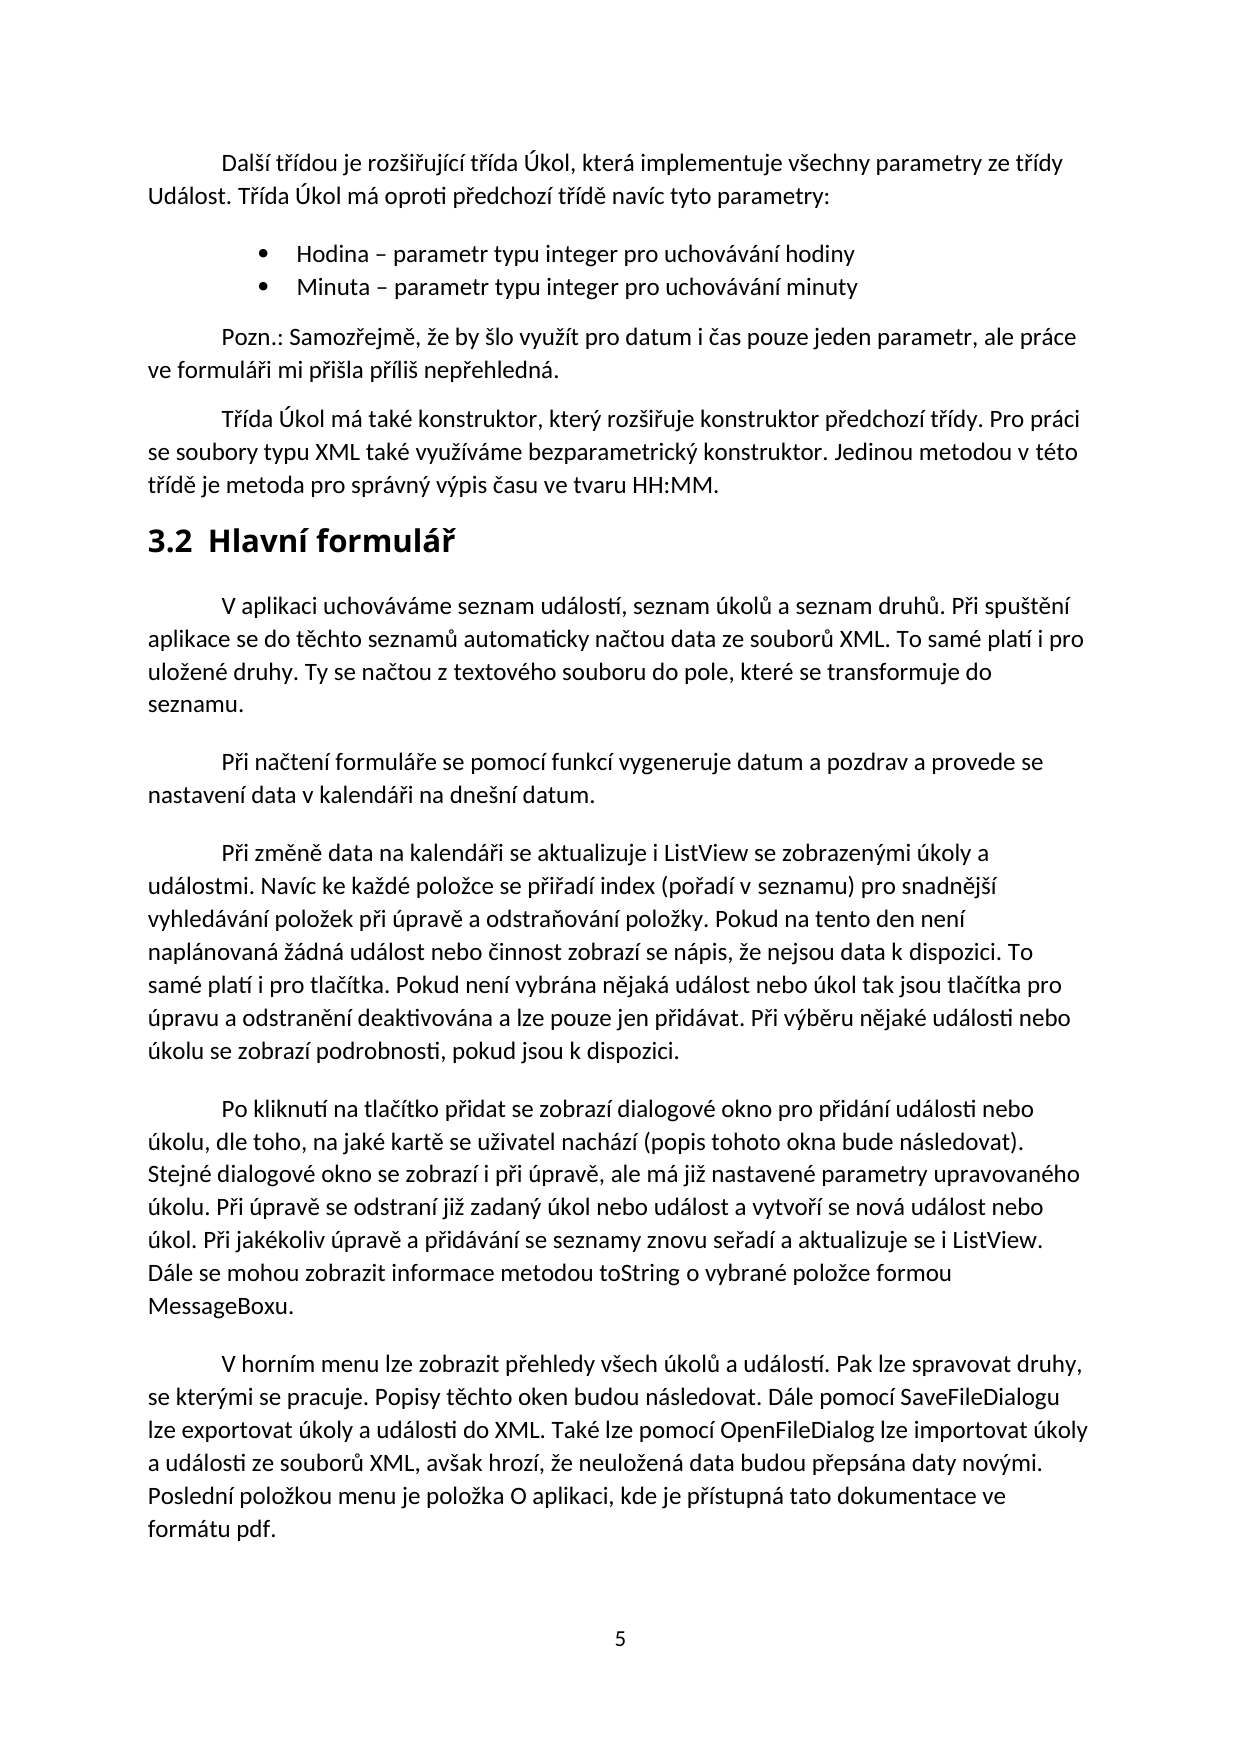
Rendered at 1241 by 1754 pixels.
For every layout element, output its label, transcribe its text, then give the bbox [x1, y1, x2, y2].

subtitle Hlavní formulář [148, 519, 1093, 561]
text Pozn.: Samozřejmě, že by šlo využít pro datum i čas pouze jeden parametr, ale práce ve formuláři mi přišla příliš nepřehledná. [148, 321, 1093, 384]
list Minuta – parametr typu integer pro uchovávání minuty [259, 271, 1093, 302]
text V horním menu lze zobrazit přehledy všech úkolů a událostí. Pak lze spravovat druhy, se kterými se pracuje. Popisy těchto oken budou následovat. Dále pomocí SaveFileDialogu lze exportovat úkoly a události do XML. Také lze pomocí OpenFileDialog lze importovat úkoly a události ze souborů XML, avšak hrozí, že neuložená data budou přepsána daty novými. Poslední položkou menu je položka O aplikaci, kde je přístupná tato dokumentace ve formátu pdf. [148, 1348, 1093, 1543]
text Po kliknutí na tlačítko přidat se zobrazí dialogové okno pro přidání události nebo úkolu, dle toho, na jaké kartě se uživatel nachází (popis tohoto okna bude následovat). Stejné dialogové okno se zobrazí i při úpravě, ale má již nastavené parametry upravovaného úkolu. Při úpravě se odstraní již zadaný úkol nebo událost a vytvoří se nová událost nebo úkol. Při jakékoliv úpravě a přidávání se seznamy znovu seřadí a aktualizuje se i ListView. Dále se mohou zobrazit informace metodou toString o vybrané položce formou MessageBoxu. [148, 1093, 1093, 1321]
list Hodina – parametr typu integer pro uchovávání hodiny [259, 238, 1093, 269]
text V aplikaci uchováváme seznam událostí, seznam úkolů a seznam druhů. Při spuštění aplikace se do těchto seznamů automaticky načtou data ze souborů XML. To samé platí i pro uložené druhy. Ty se načtou z textového souboru do pole, které se transformuje do seznamu. [148, 590, 1093, 719]
text Třída Úkol má také konstruktor, který rozšiřuje konstruktor předchozí třídy. Pro práci se soubory typu XML také využíváme bezparametrický konstruktor. Jedinou metodou v této třídě je metoda pro správný výpis času ve tvaru HH:MM. [148, 403, 1093, 500]
text Při načtení formuláře se pomocí funkcí vygeneruje datum a pozdrav a provede se nastavení data v kalendáři na dnešní datum. [148, 746, 1093, 810]
text Při změně data na kalendáři se aktualizuje i ListView se zobrazenými úkoly a událostmi. Navíc ke každé položce se přiřadí index (pořadí v seznamu) pro snadnější vyhledávání položek při úpravě a odstraňování položky. Pokud na tento den není naplánovaná žádná událost nebo činnost zobrazí se nápis, že nejsou data k dispozici. To samé platí i pro tlačítka. Pokud není vybrána nějaká událost nebo úkol tak jsou tlačítka pro úpravu a odstranění deaktivována a lze pouze jen přidávat. Při výběru nějaké události nebo úkolu se zobrazí podrobnosti, pokud jsou k dispozici. [148, 837, 1093, 1065]
text Další třídou je rozšiřující třída Úkol, která implementuje všechny parametry ze třídy Událost. Třída Úkol má oproti předchozí třídě navíc tyto parametry: [148, 148, 1093, 211]
